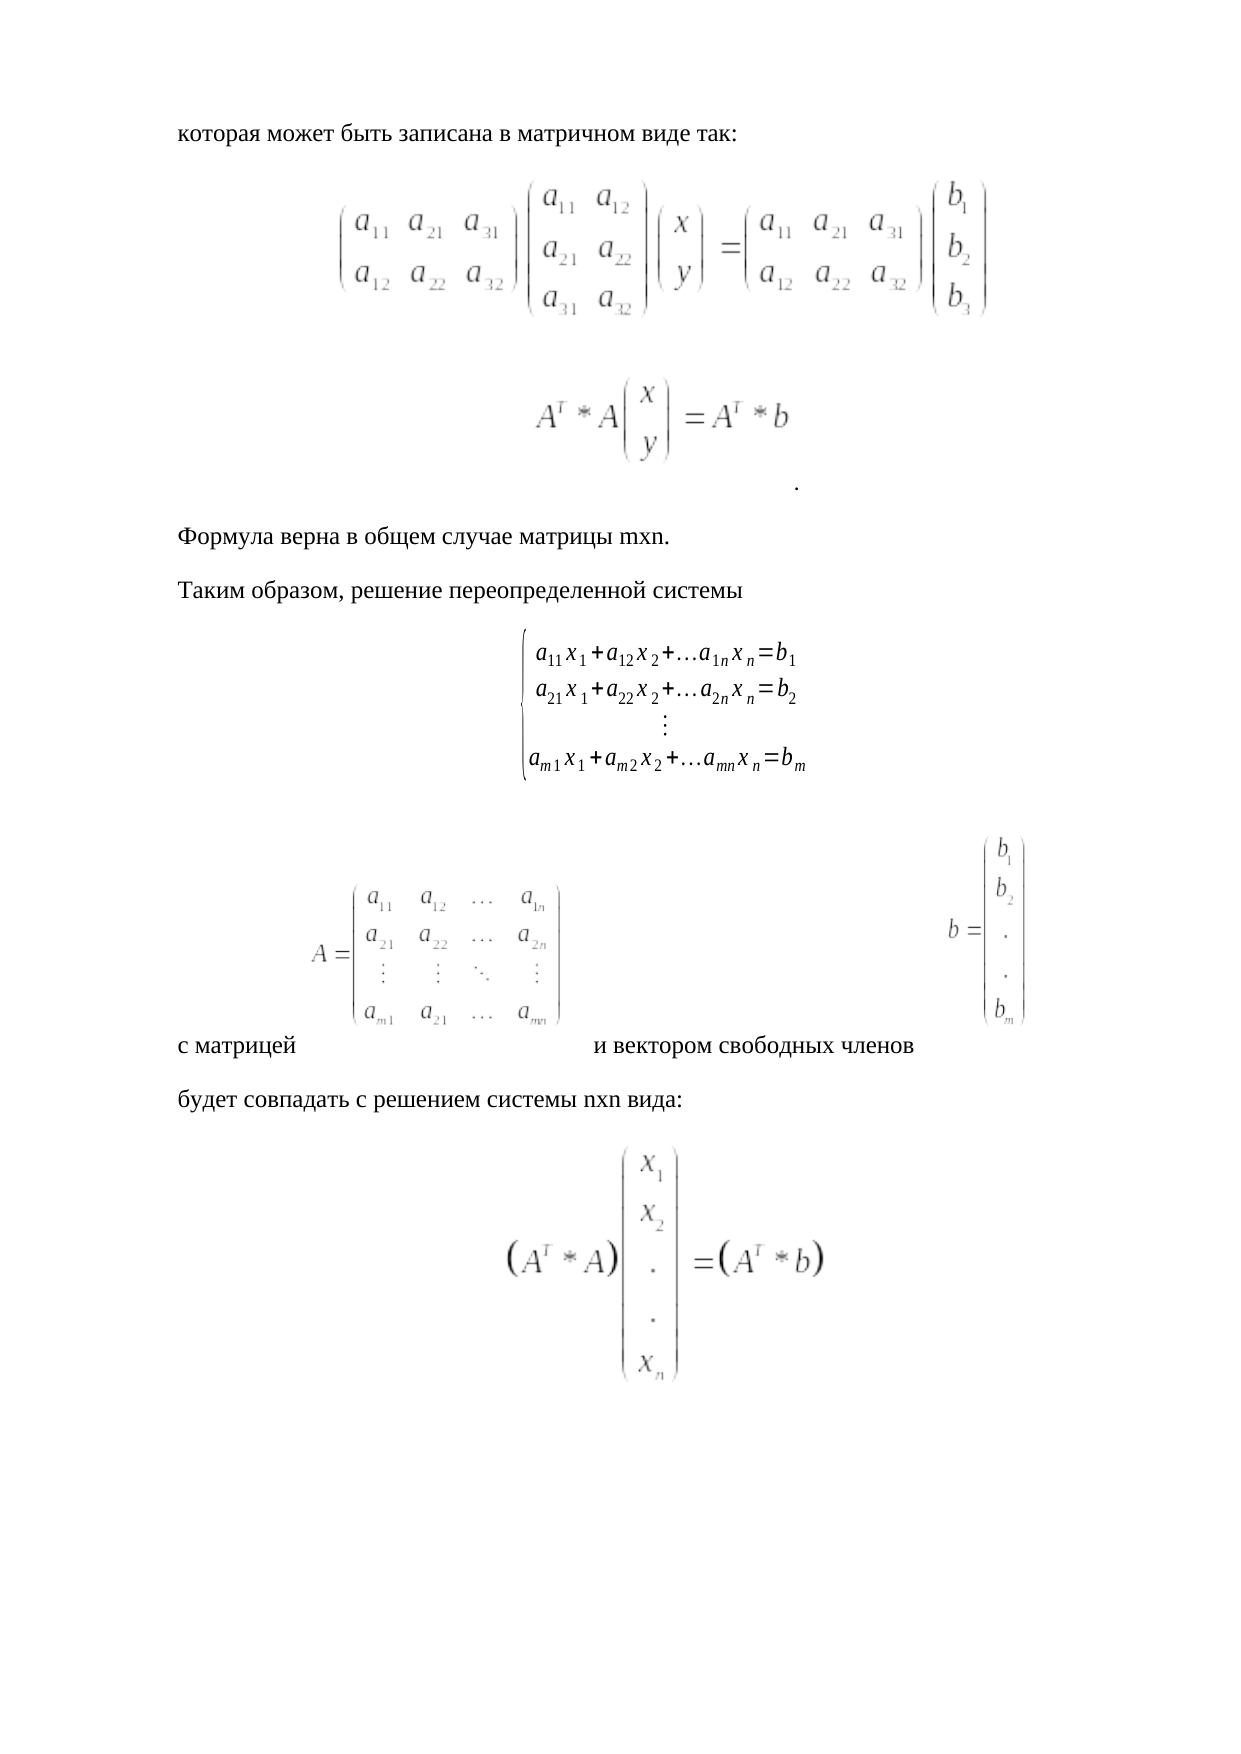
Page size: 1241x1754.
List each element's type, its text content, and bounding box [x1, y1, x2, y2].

text Таким образом, решение переопределенной системы [177, 575, 1152, 603]
text с матрицей и вектором свободных членов [177, 829, 1152, 1058]
text . [177, 371, 1152, 496]
text которая может быть записана в матричном виде так: [177, 118, 1152, 147]
text Формула верна в общем случае матрицы mxn. [177, 521, 1152, 550]
text будет совпадать с решением системы nxn вида: [177, 1084, 1152, 1112]
